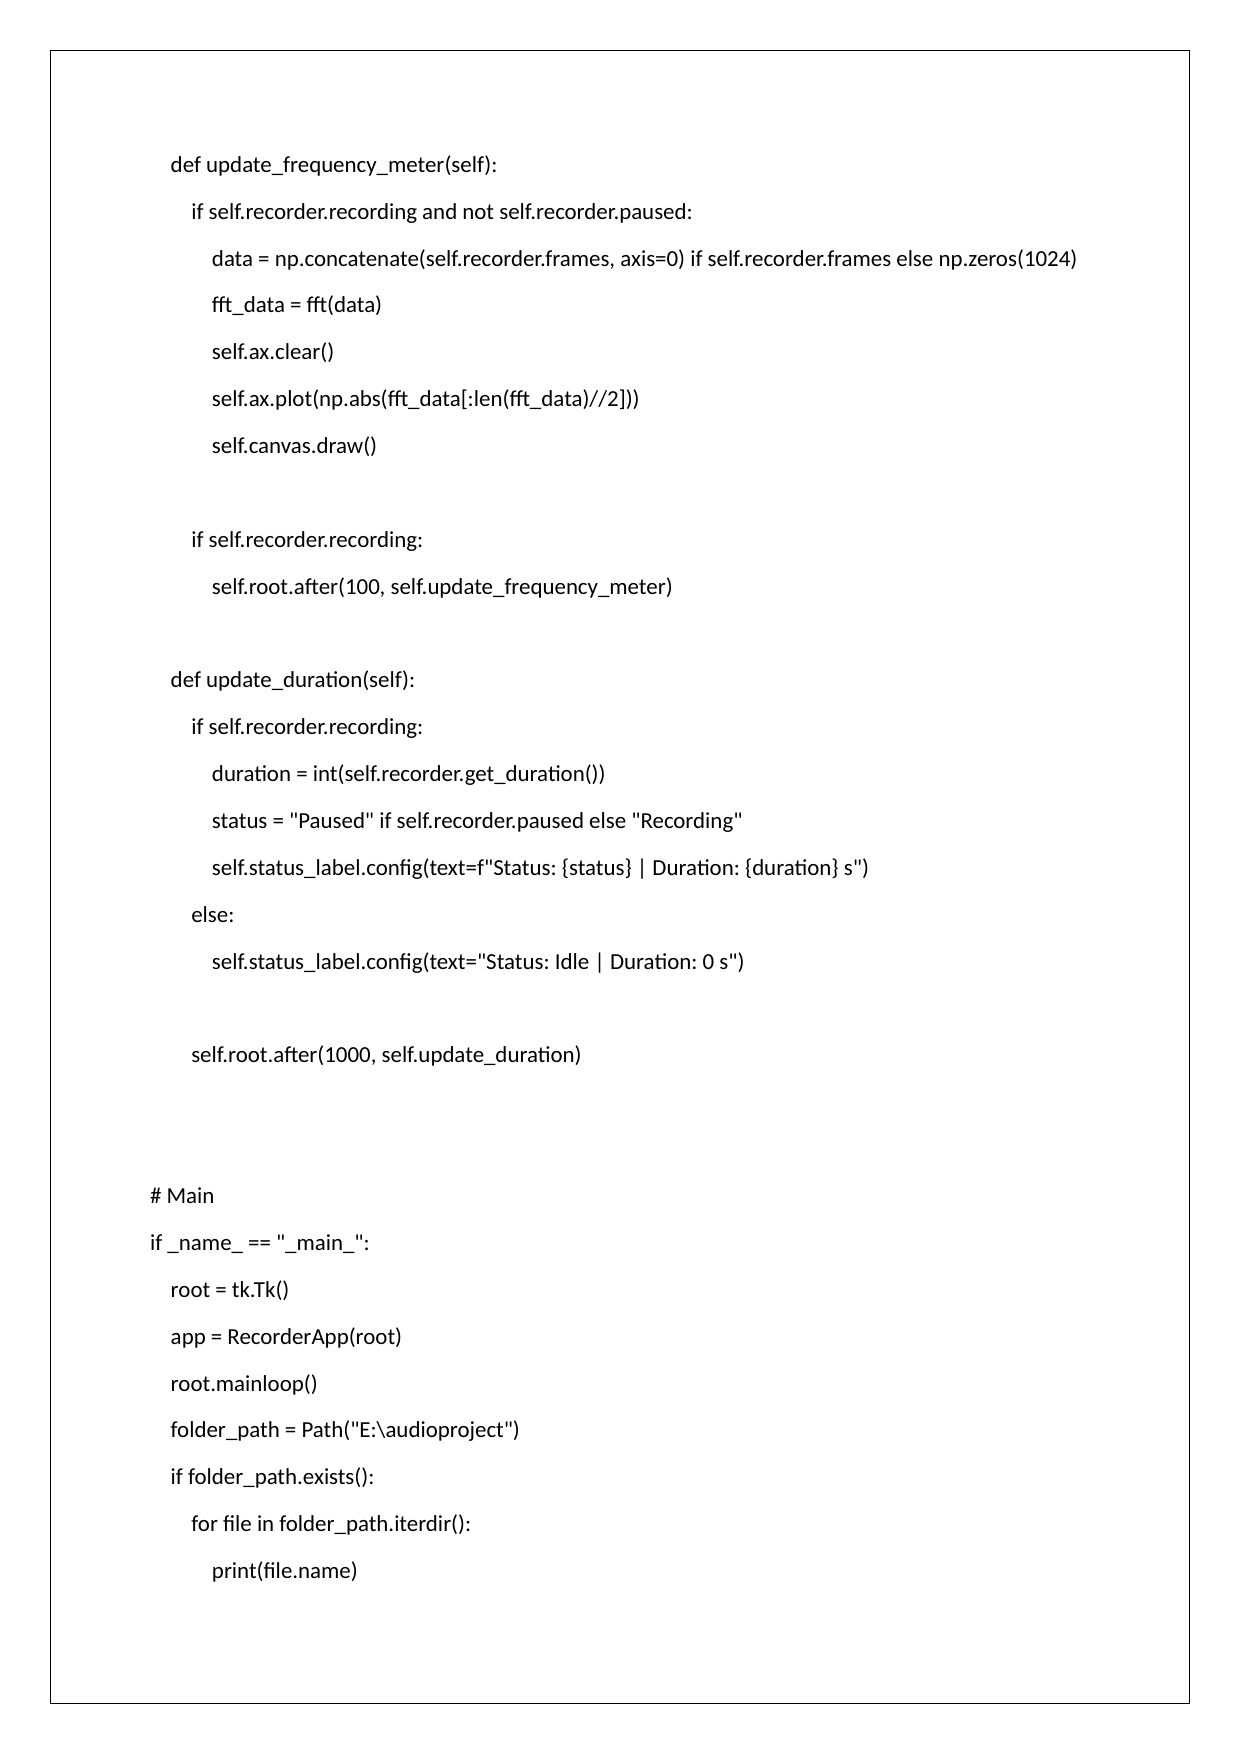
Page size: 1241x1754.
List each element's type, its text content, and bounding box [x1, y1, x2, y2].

text for file in folder_path.iterdir(): [150, 1509, 1090, 1537]
text # Main [150, 1181, 1090, 1209]
text def update_frequency_meter(self): [150, 150, 1090, 178]
text root.mainloop() [150, 1369, 1090, 1397]
text else: [150, 900, 1090, 928]
text self.canvas.draw() [150, 431, 1090, 459]
text root = tk.Tk() [150, 1275, 1090, 1303]
text folder_path = Path("E:\audioproject") [150, 1416, 1090, 1444]
text if self.recorder.recording: [150, 712, 1090, 741]
text self.ax.plot(np.abs(fft_data[:len(fft_data)//2])) [150, 384, 1090, 412]
text self.ax.clear() [150, 337, 1090, 366]
text status = "Paused" if self.recorder.paused else "Recording" [150, 806, 1090, 834]
text if self.recorder.recording: [150, 525, 1090, 553]
text self.root.after(1000, self.update_duration) [150, 1041, 1090, 1069]
text self.root.after(100, self.update_frequency_meter) [150, 572, 1090, 600]
text duration = int(self.recorder.get_duration()) [150, 759, 1090, 787]
text self.status_label.config(text="Status: Idle | Duration: 0 s") [150, 947, 1090, 975]
text if self.recorder.recording and not self.recorder.paused: [150, 197, 1090, 225]
text print(file.name) [150, 1556, 1090, 1584]
text app = RecorderApp(root) [150, 1322, 1090, 1350]
text def update_duration(self): [150, 666, 1090, 694]
text fft_data = fft(data) [150, 291, 1090, 319]
text data = np.concatenate(self.recorder.frames, axis=0) if self.recorder.frames else np.zeros(1024) [150, 244, 1090, 272]
text self.status_label.config(text=f"Status: {status} | Duration: {duration} s") [150, 853, 1090, 881]
text if folder_path.exists(): [150, 1462, 1090, 1491]
text if _name_ == "_main_": [150, 1228, 1090, 1256]
